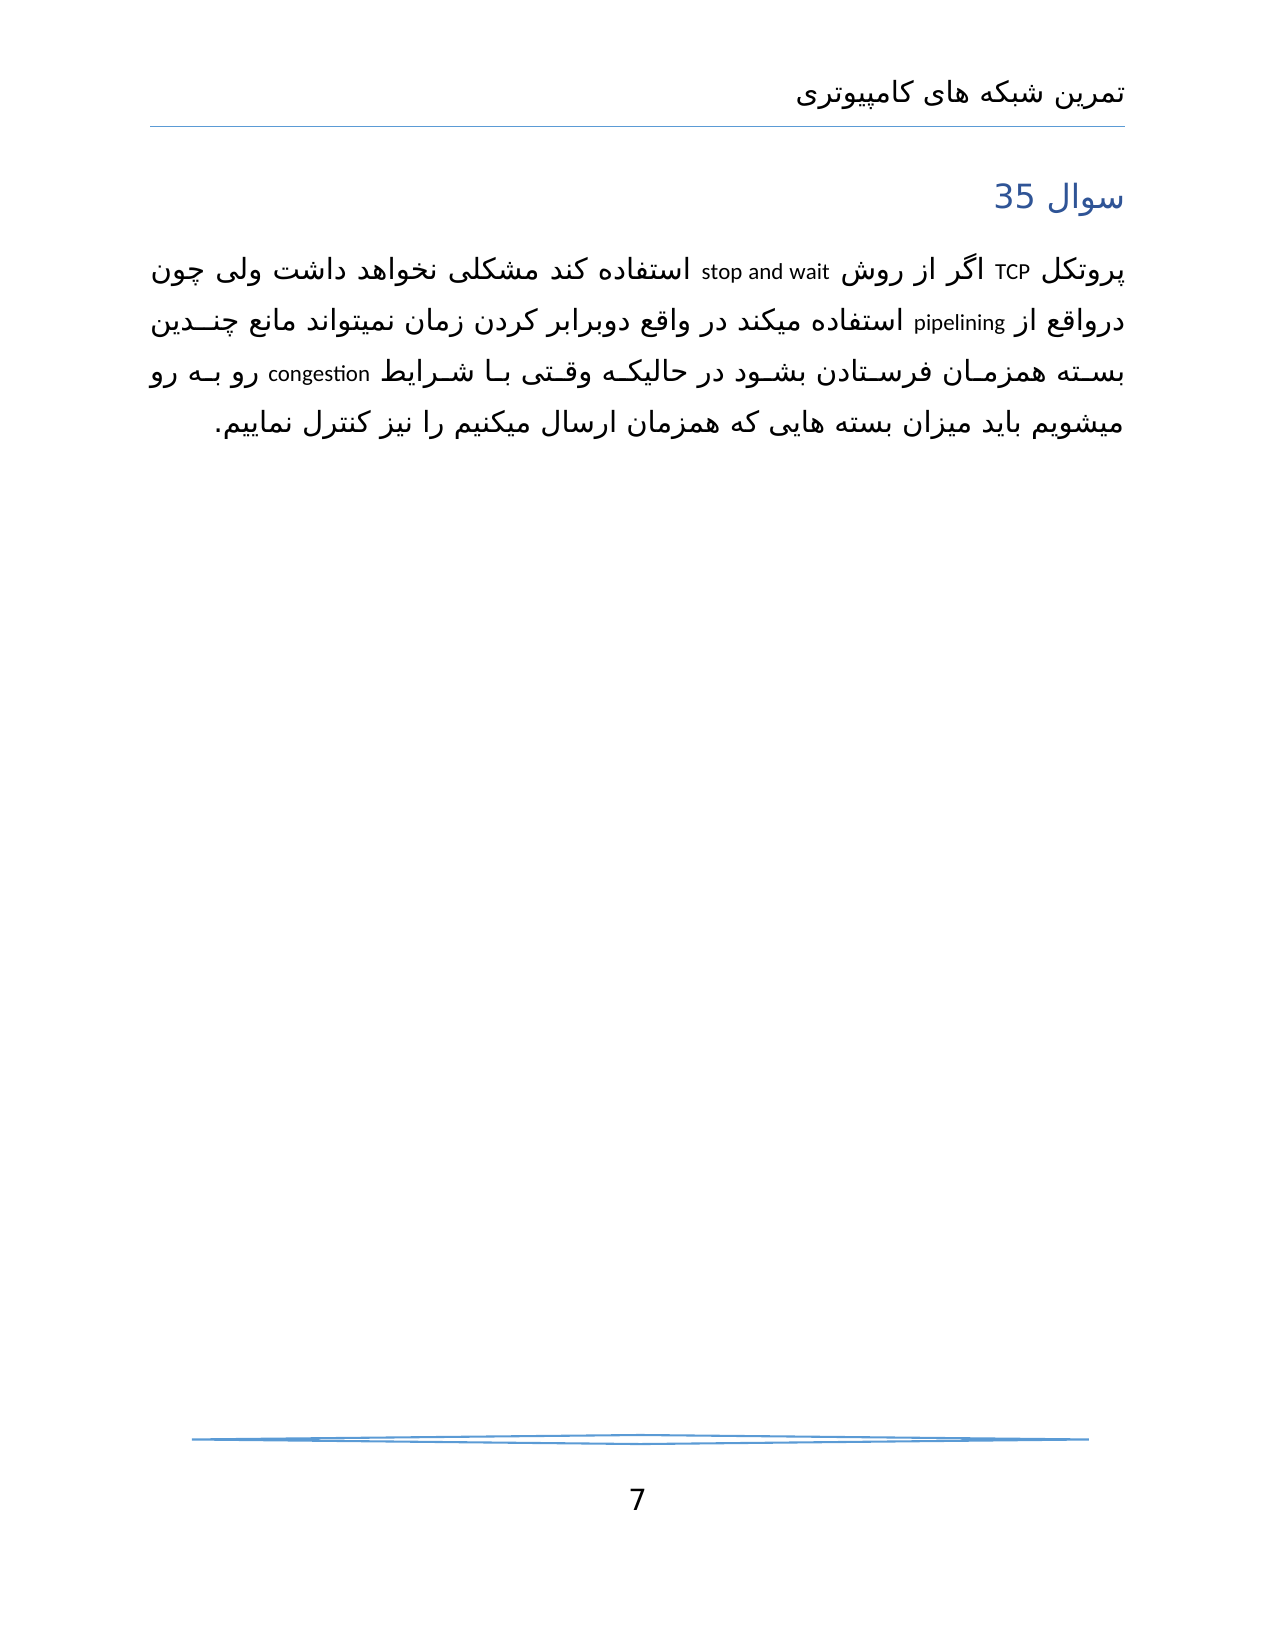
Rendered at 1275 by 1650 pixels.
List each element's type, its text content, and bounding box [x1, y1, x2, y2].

text سوال 35 [150, 177, 1125, 216]
text پروتکل TCP اگر از روش stop and wait استفاده کند مشکلی نخواهد داشت ولی چون درواقع از pipelining استفاده میکند در واقع دوبرابر کردن زمان نمیتواند مانع چندین بسته همزمان فرستادن بشود در حالیکه وقتی با شرایط congestion رو به رو میشویم باید میزان بسته هایی که همزمان ارسال میکنیم را نیز کنترل نماییم. [150, 252, 1125, 439]
